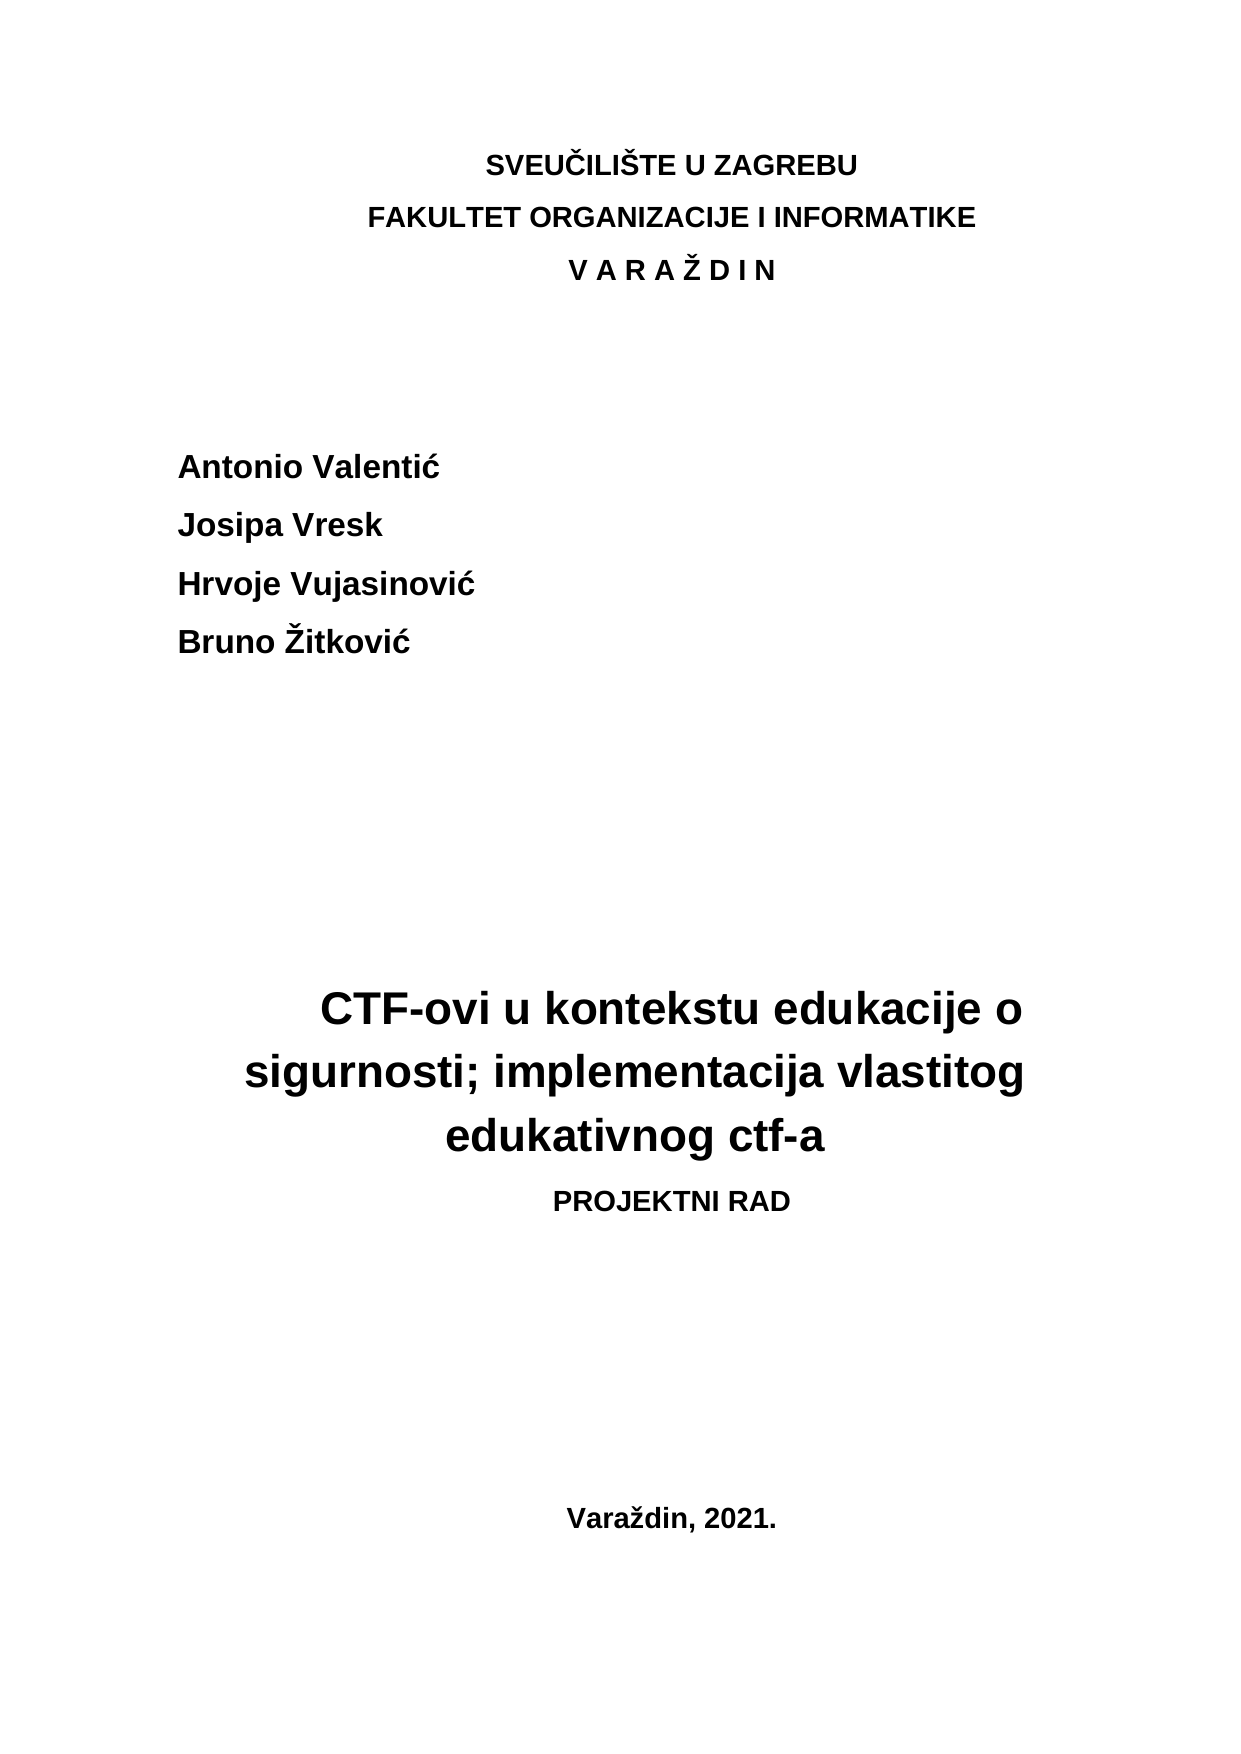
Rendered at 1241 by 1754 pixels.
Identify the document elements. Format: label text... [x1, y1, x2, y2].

text CTF-ovi u kontekstu edukacije o sigurnosti; implementacija vlastitog edukativnog ctf-a [177, 982, 1092, 1161]
text Josipa Vresk [177, 505, 1092, 544]
text projektni rad [177, 1184, 1092, 1217]
text FAKULTET ORGANIZACIJE I INFORMATIKE [177, 200, 1092, 234]
text SVEUČILIŠTE U ZAGREBU [177, 148, 1092, 181]
text V A R A Ž D I N [177, 253, 1092, 287]
text Bruno Žitković [177, 622, 1092, 661]
text Hrvoje Vujasinović [177, 564, 1092, 602]
text Antonio Valentić [177, 447, 1092, 485]
text Varaždin, 2021. [177, 1501, 1092, 1534]
